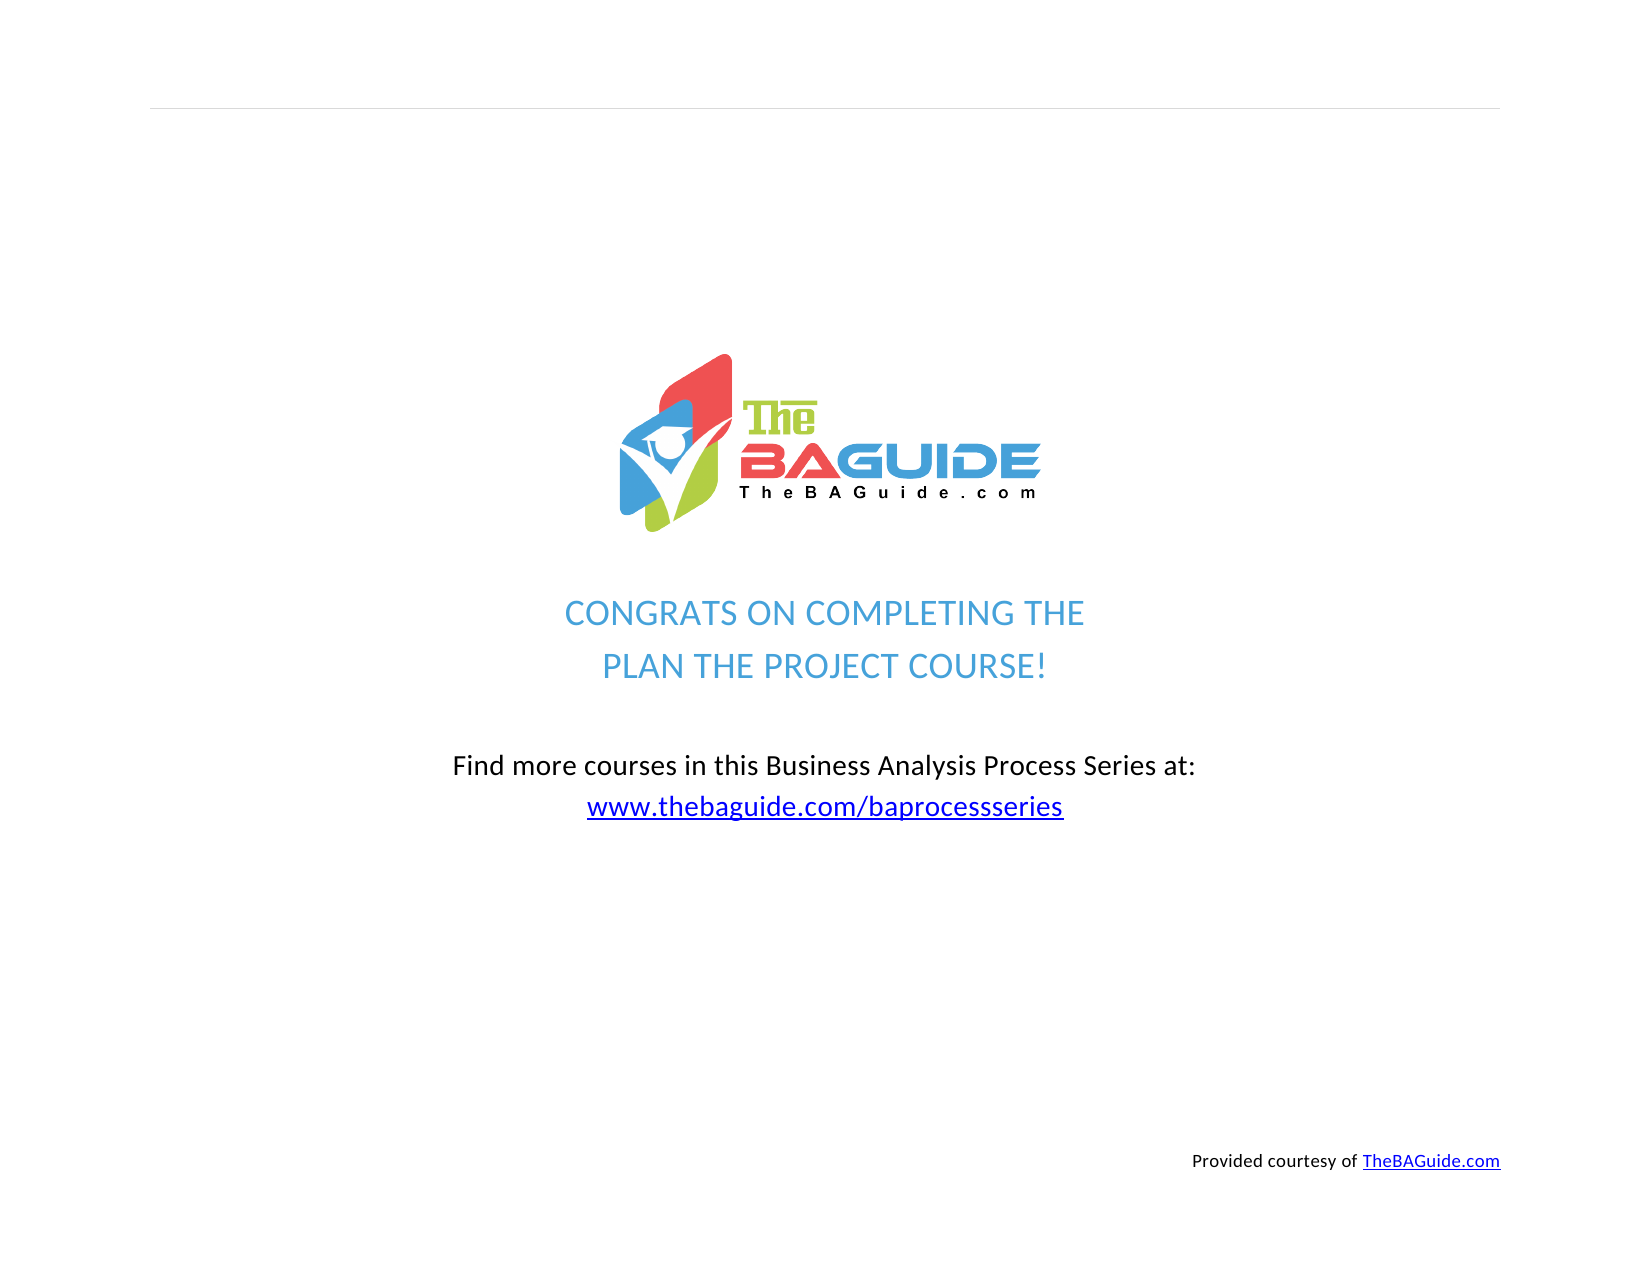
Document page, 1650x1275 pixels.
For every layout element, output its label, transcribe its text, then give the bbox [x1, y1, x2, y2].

text PLAN THE PROJECT COURSE! [150, 642, 1500, 687]
text Find more courses in this Business Analysis Process Series at: [150, 747, 1500, 783]
text www.thebaguide.com/baprocessseries [150, 788, 1500, 823]
picture [609, 354, 1041, 532]
text CONGRATS ON COMPLETING THE [150, 589, 1500, 635]
